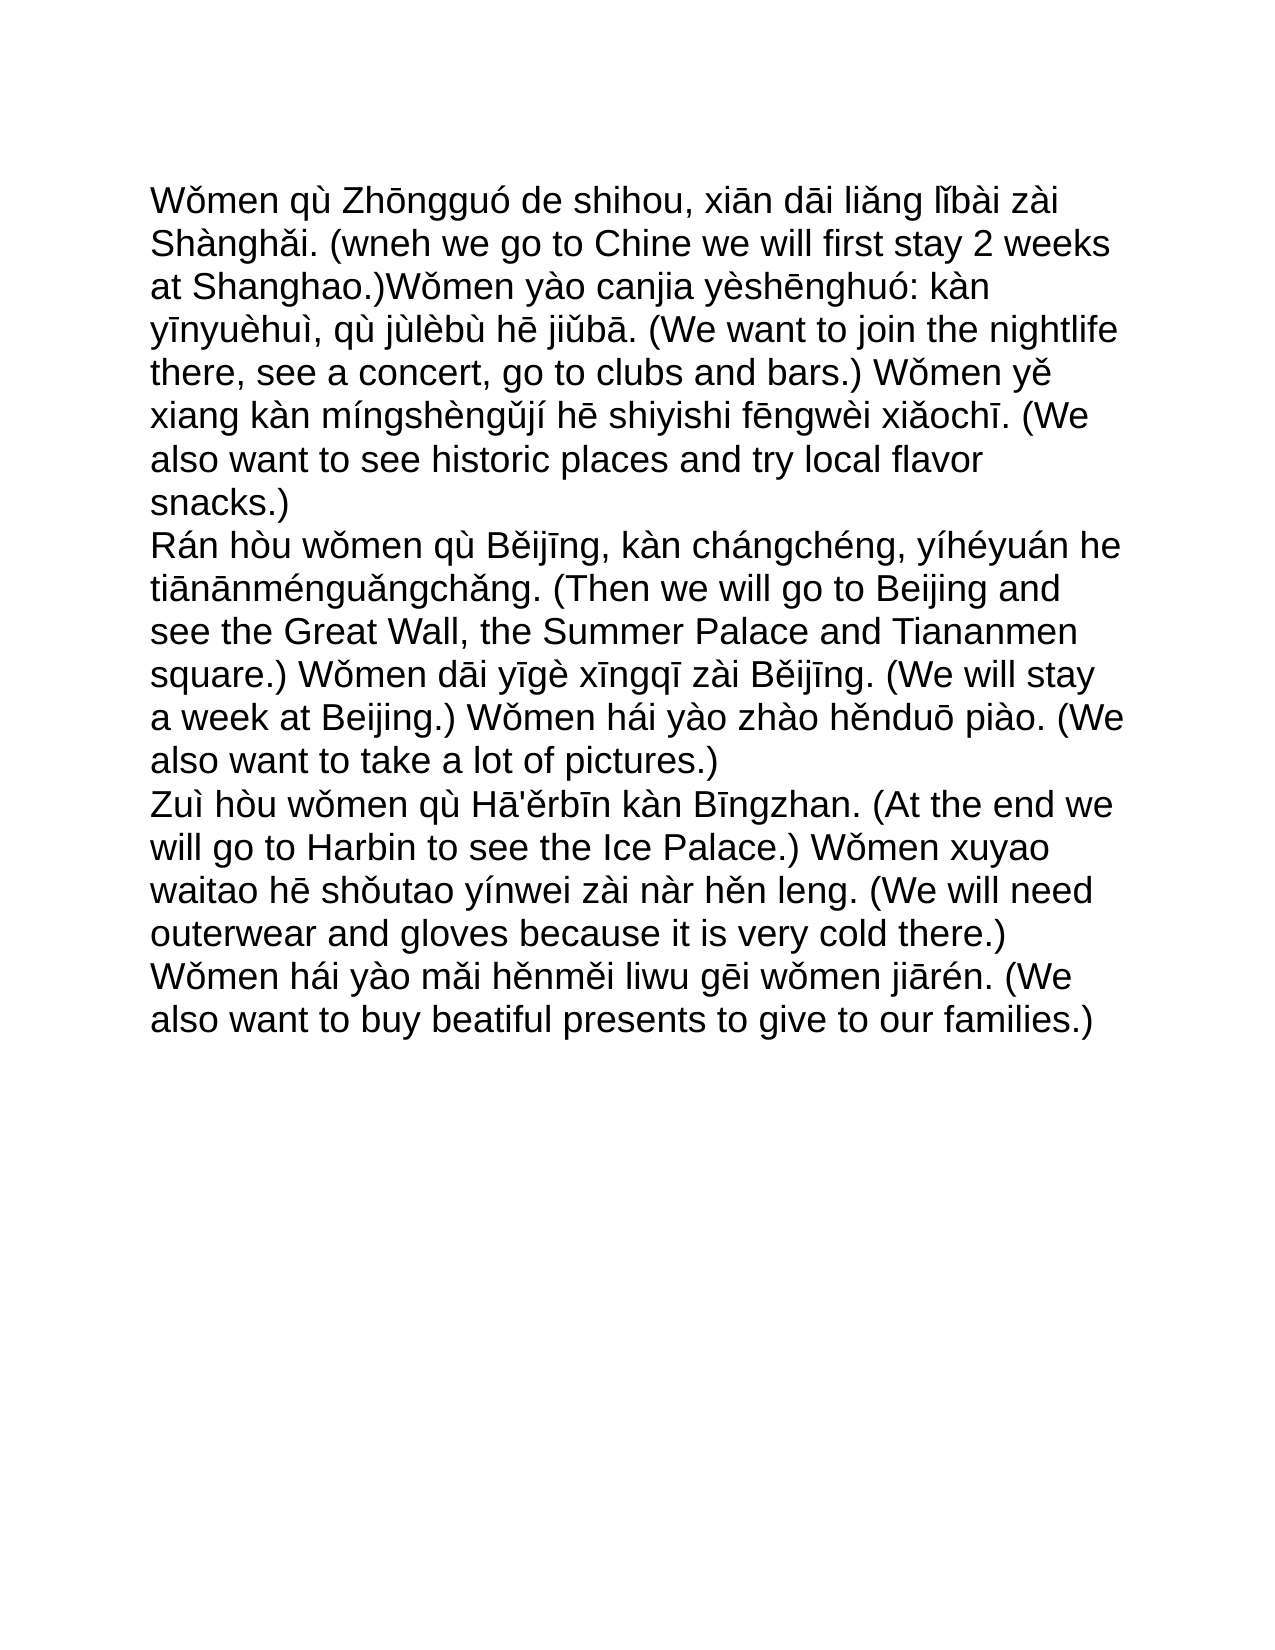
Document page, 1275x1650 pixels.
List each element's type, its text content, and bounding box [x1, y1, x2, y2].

text lǔxíng de jìhuà [150, 150, 1125, 193]
text Zuì hòu wǒmen qù Hā'ěrbīn kàn Bīngzhan. (At the end we will go to Harbin to see the Ice Palace.) Wǒmen xuyao waitao hē shǒutao yínwei zài nàr hěn leng. (We will need outerwear and gloves because it is very cold there.) Wǒmen hái yào mǎi hěnměi liwu gēi wǒmen jiārén. (We also want to buy beatiful presents to give to our families.) [150, 826, 1125, 1084]
text Wǒmen qù Zhōngguó de shihou, xiān dāi liǎng lǐbài zài Shànghǎi. (wneh we go to Chine we will first stay 2 weeks at Shanghao.)Wǒmen yào canjia yèshēnghuó: kàn yīnyuèhuì, qù jùlèbù hē jiǔbā. (We want to join the nightlife there, see a concert, go to clubs and bars.) Wǒmen yě xiang kàn míngshèngǔjí hē shiyishi fēngwèi xiǎochī. (We also want to see historic places and try local flavor snacks.) [150, 222, 1125, 567]
text Rán hòu wǒmen qù Běijīng, kàn chángchéng, yíhéyuán he tiānānménguǎngchǎng. (Then we will go to Beijing and see the Great Wall, the Summer Palace and Tiananmen square.) Wǒmen dāi yīgè xīngqī zài Běijīng. (We will stay a week at Beijing.) Wǒmen hái yào zhào hěnduō piào. (We also want to take a lot of pictures.) [150, 567, 1125, 826]
